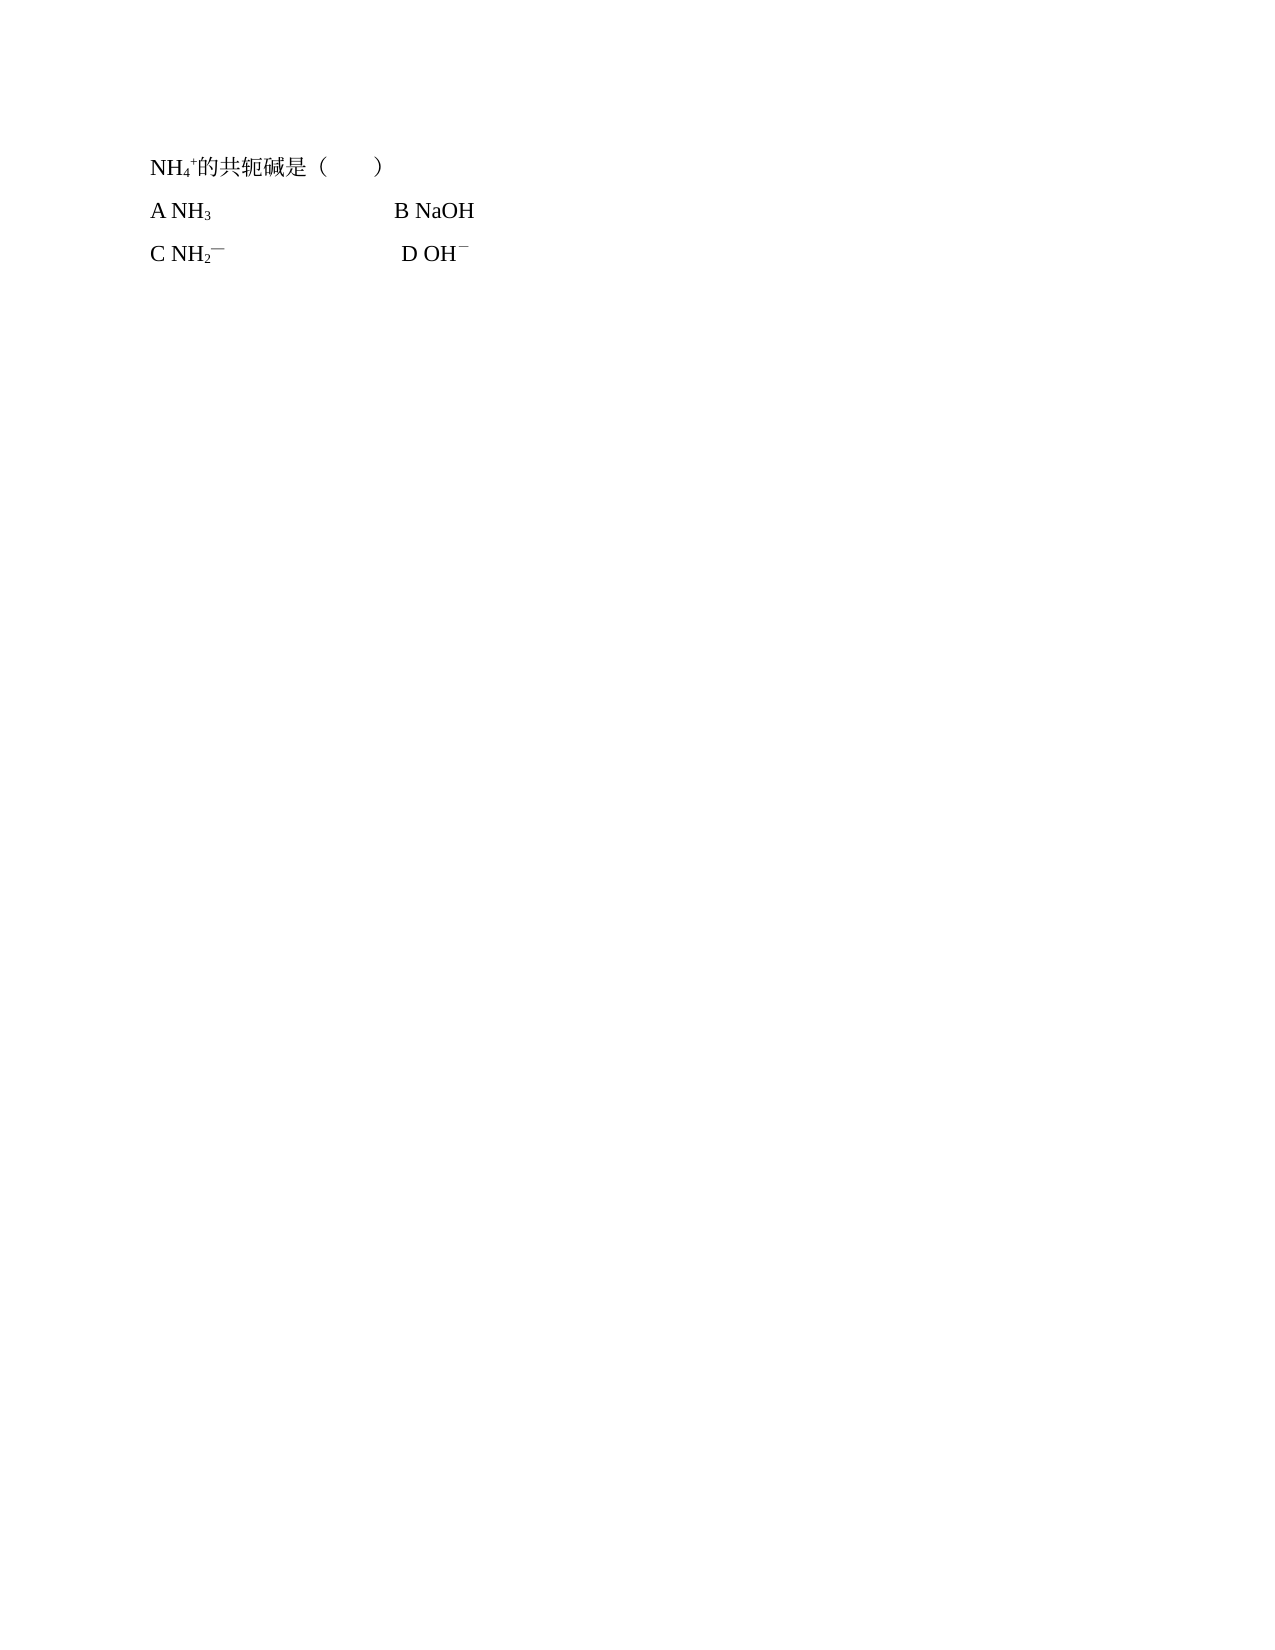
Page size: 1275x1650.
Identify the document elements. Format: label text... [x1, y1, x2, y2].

text C NH2— D OH－ [150, 244, 1125, 278]
text NH4+的共轭碱是（ ） [150, 150, 1125, 184]
text A NH3 B NaOH [150, 201, 1125, 230]
